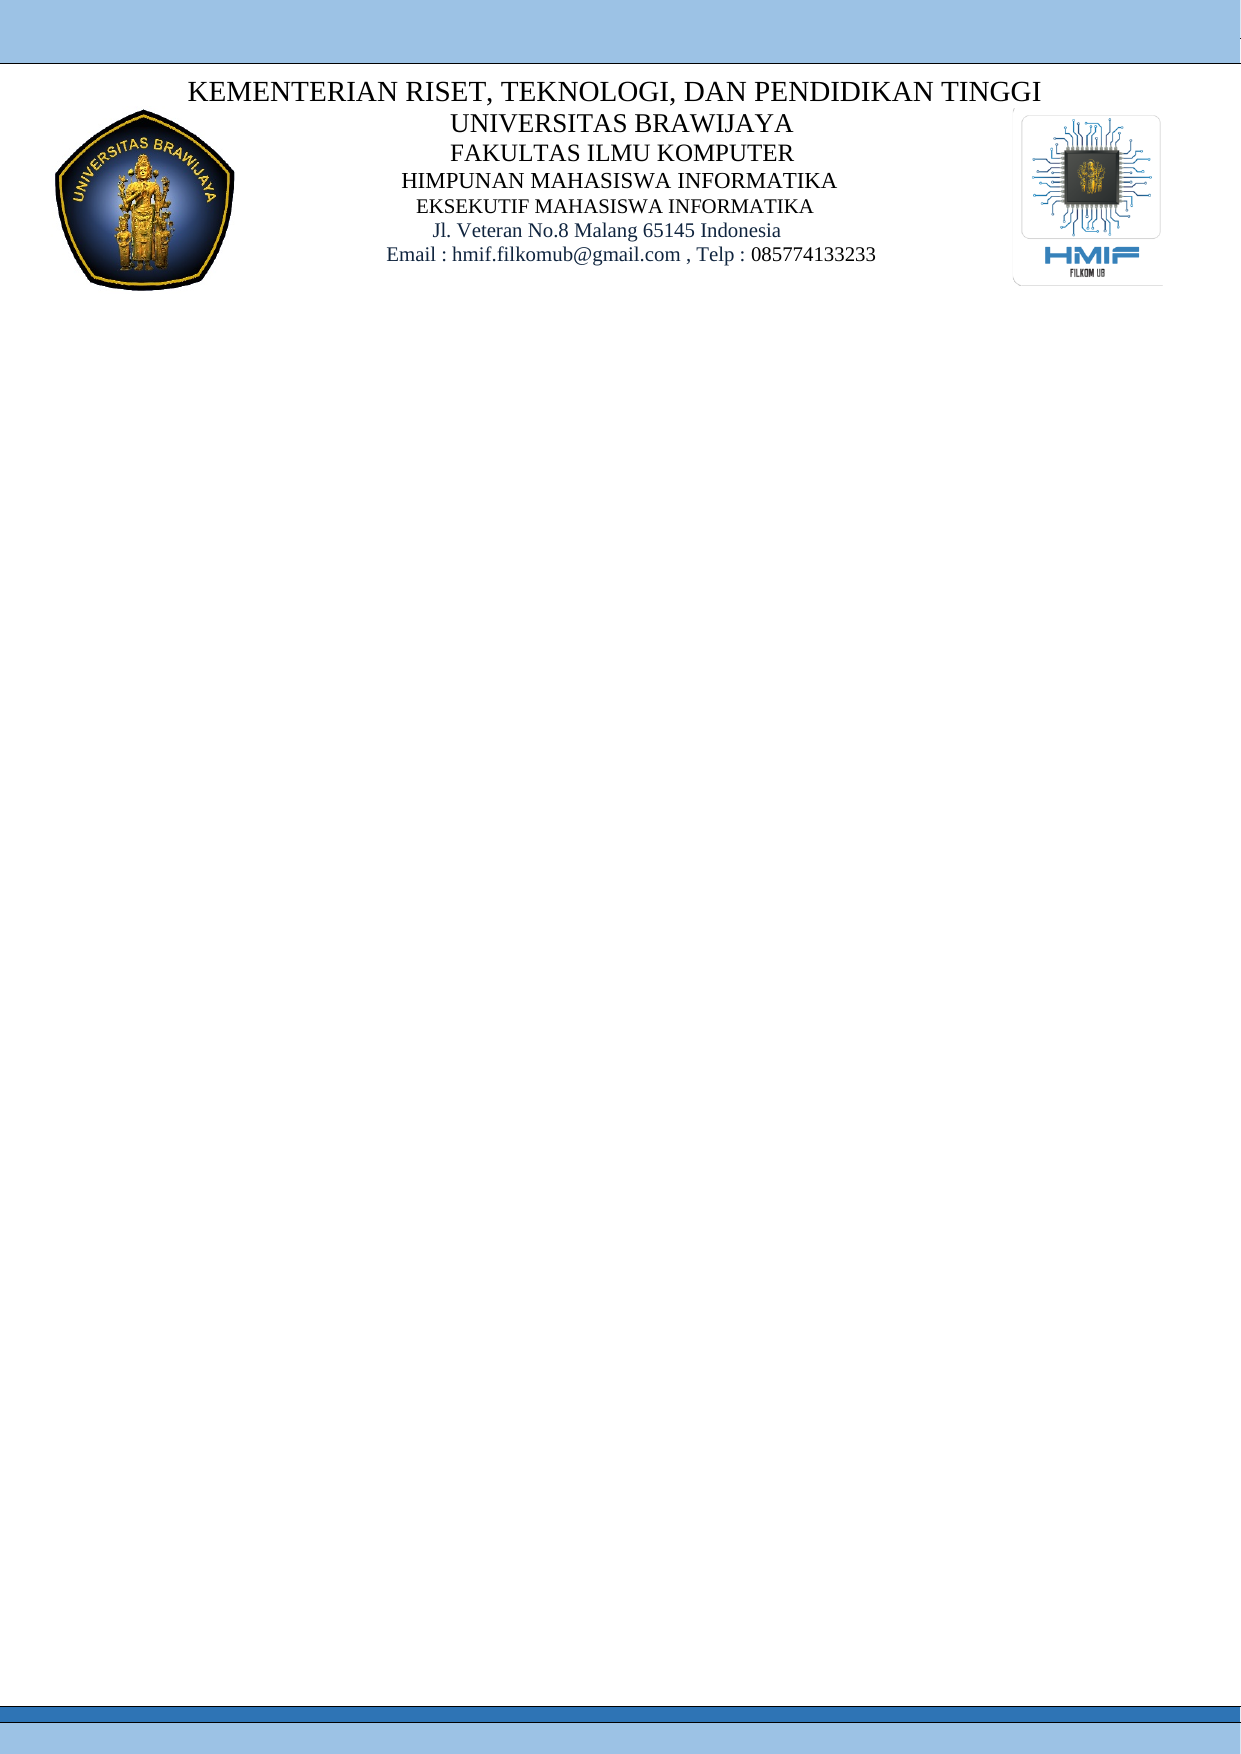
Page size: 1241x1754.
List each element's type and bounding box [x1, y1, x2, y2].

picture [50, 106, 237, 294]
picture [1012, 108, 1163, 286]
